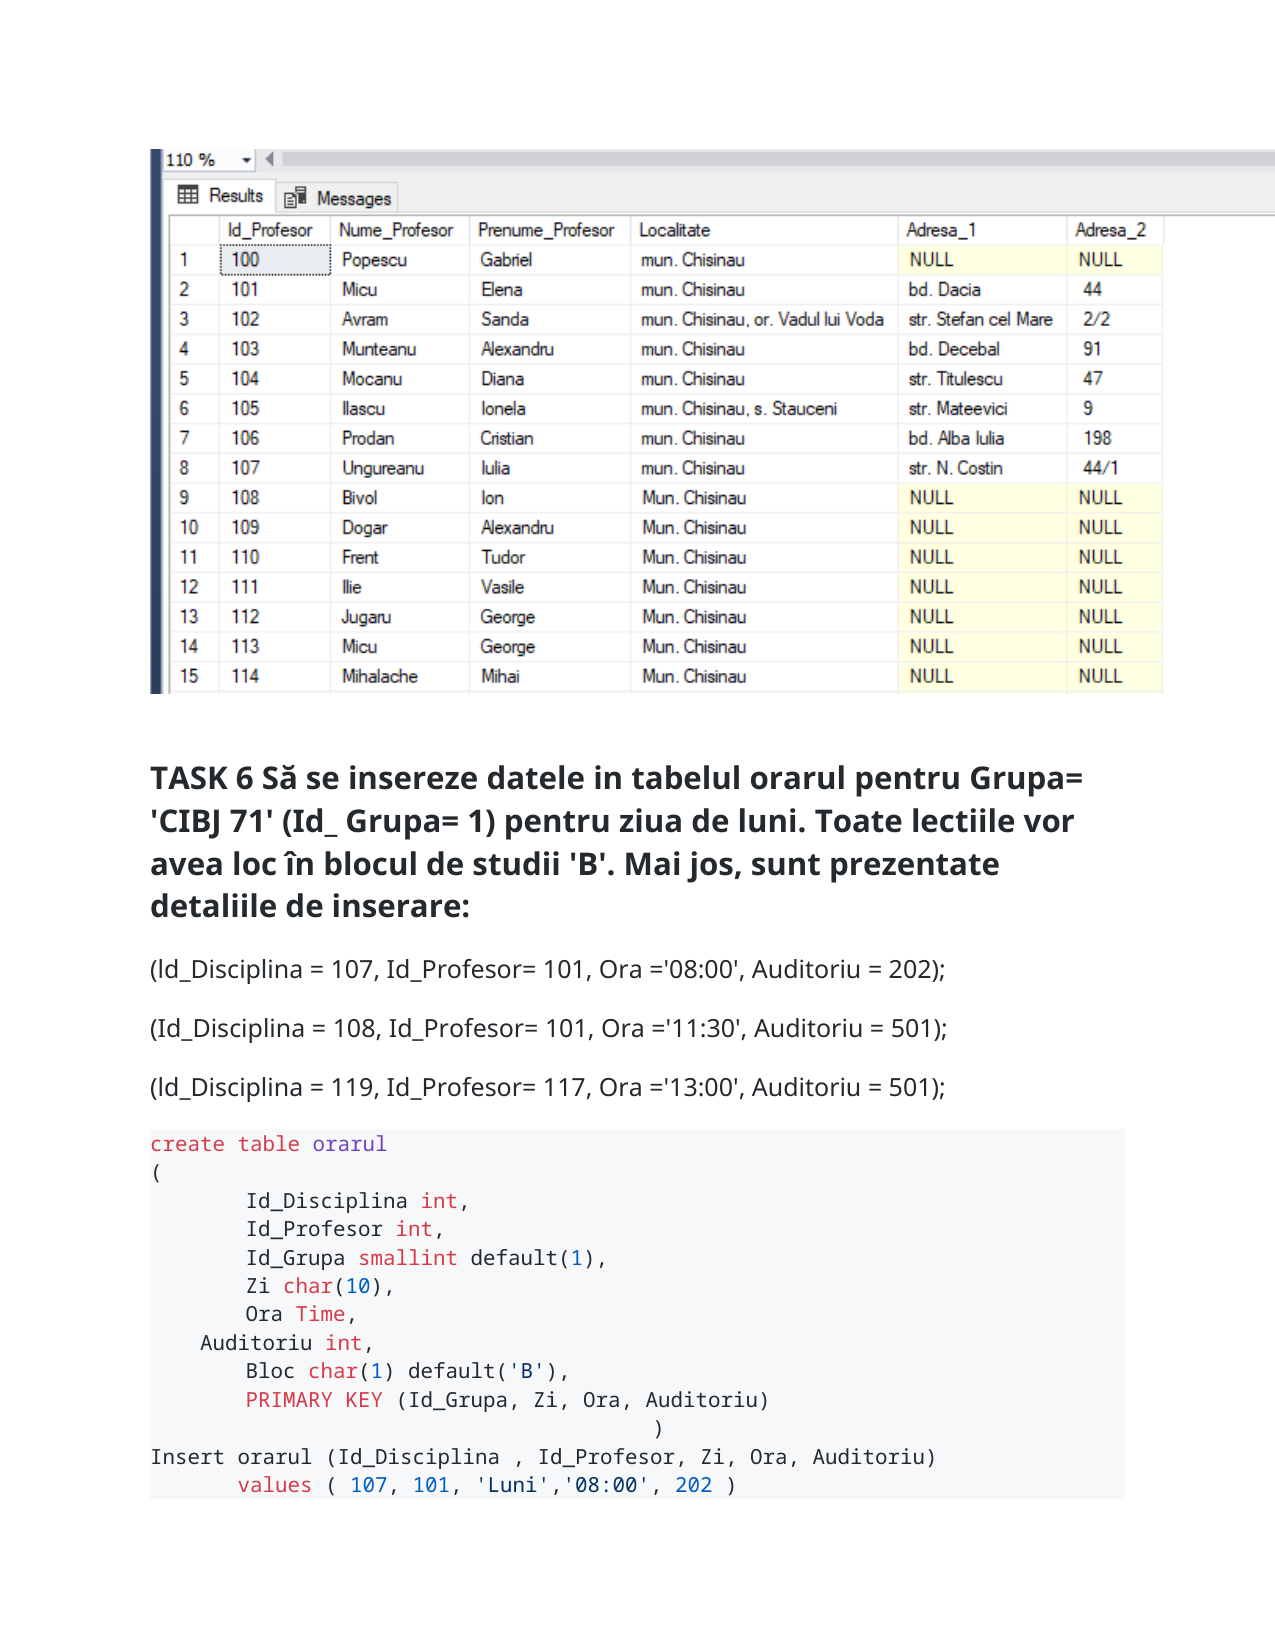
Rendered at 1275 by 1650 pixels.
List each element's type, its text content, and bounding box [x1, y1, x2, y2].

text create table orarul [150, 1129, 1125, 1157]
text Zi char(10), [150, 1271, 1125, 1299]
text ( [150, 1157, 1125, 1186]
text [150, 1442, 1125, 1470]
text Id_Disciplina int, [150, 1186, 1125, 1214]
text Bloc char(1) default('B'), [150, 1356, 1125, 1385]
text TASK 6 Să se insereze datele in tabelul orarul pentru Grupa= 'CIBJ 71' (Id_ Grupa= 1) pentru ziua de luni. Toate lectiile vor avea loc în blocul de studii 'B'. Mai jos, sunt prezentate detaliile de inserare: [150, 756, 1125, 927]
text PRIMARY KEY (Id_Grupa, Zi, Ora, Auditoriu) [150, 1385, 1125, 1413]
text (ld_Disciplina = 119, Id_Profesor= 117, Ora ='13:00', Auditoriu = 501); [150, 1070, 1125, 1104]
text Id_Profesor int, [150, 1214, 1125, 1243]
text (ld_Disciplina = 107, Id_Profesor= 101, Ora ='08:00', Auditoriu = 202); [150, 952, 1125, 986]
text Auditoriu int, [150, 1328, 1125, 1356]
text (Id_Disciplina = 108, Id_Profesor= 101, Ora ='11:30', Auditoriu = 501); [150, 1011, 1125, 1045]
text ) [150, 1413, 1125, 1442]
picture [150, 149, 1275, 694]
text Id_Grupa smallint default(1), [150, 1243, 1125, 1271]
text Ora Time, [150, 1299, 1125, 1328]
text values ( 107, 101, 'Luni','08:00', 202 ) [150, 1470, 1125, 1499]
